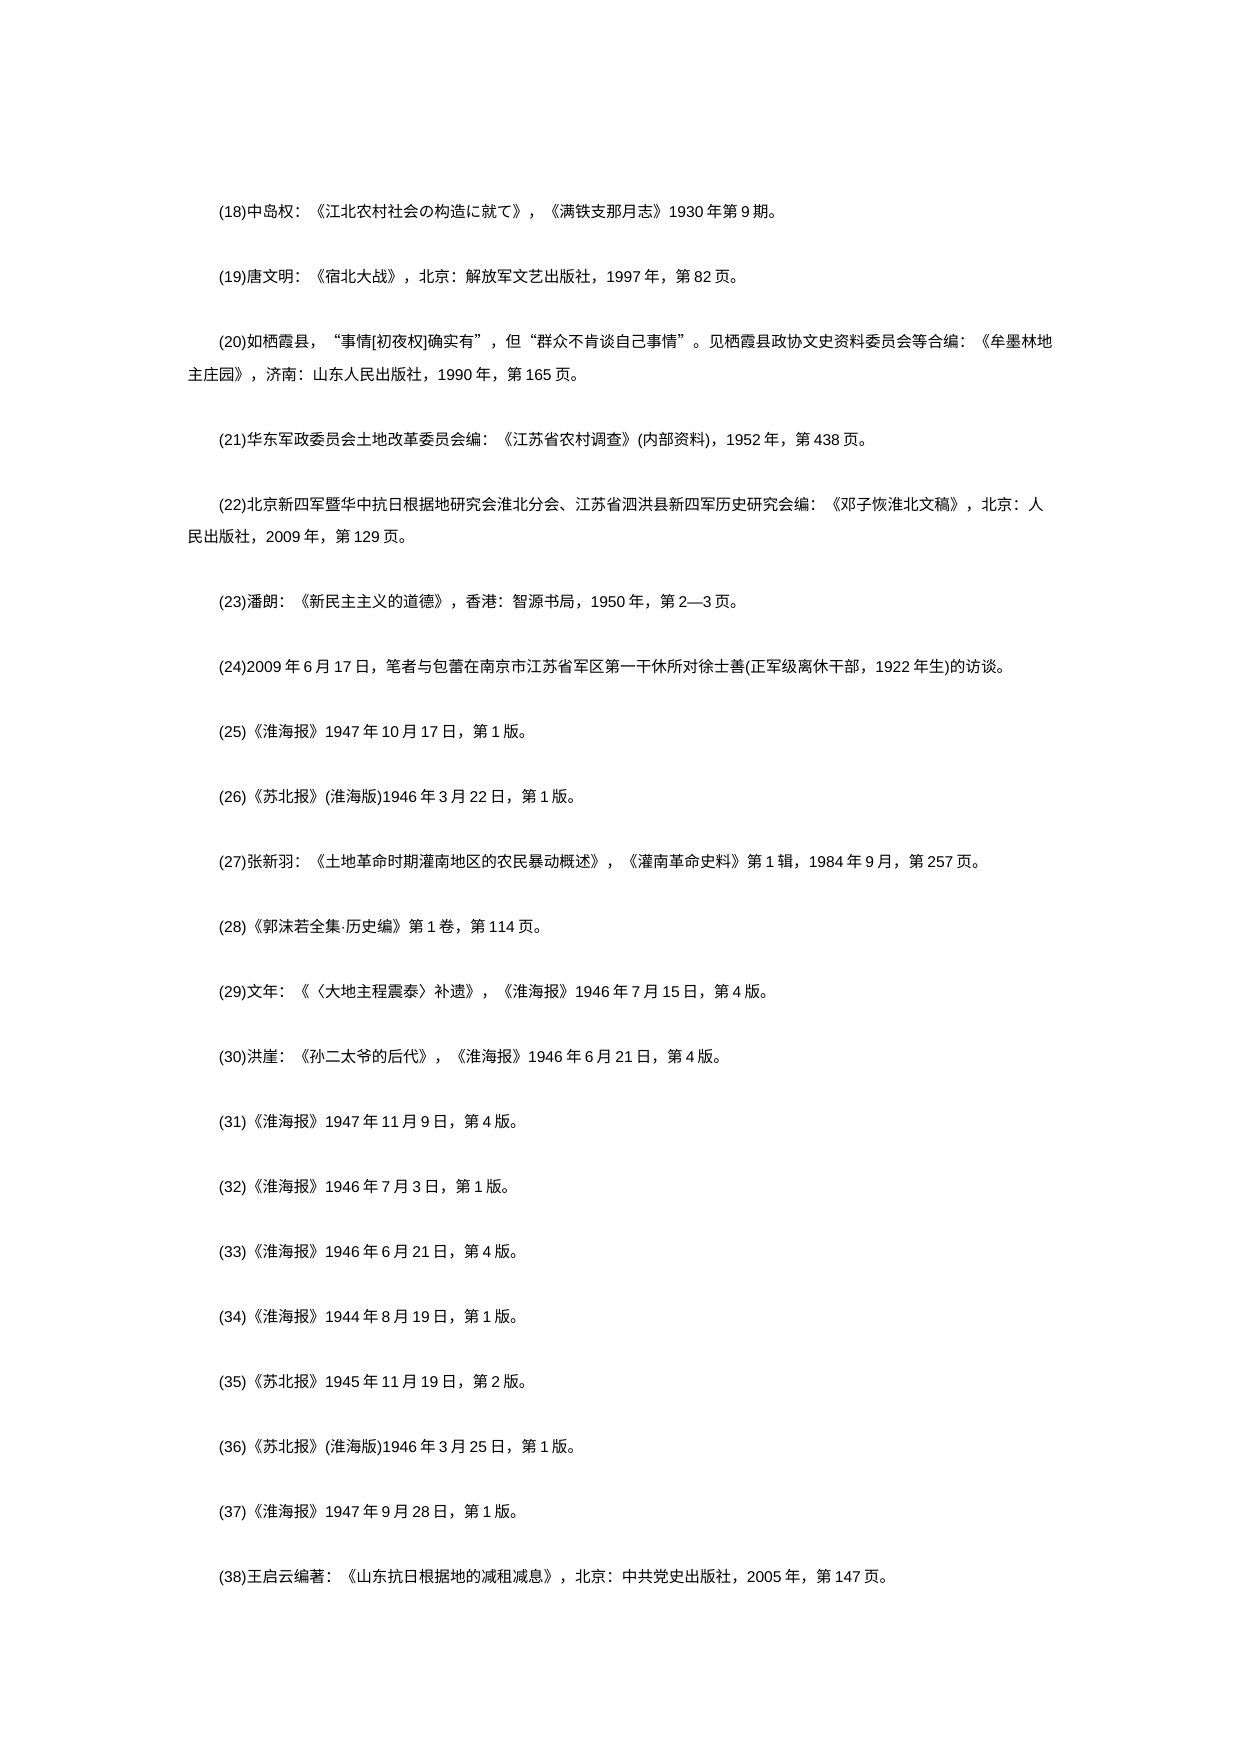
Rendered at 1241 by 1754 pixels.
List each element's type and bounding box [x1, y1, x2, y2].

text [187, 162, 1053, 1592]
